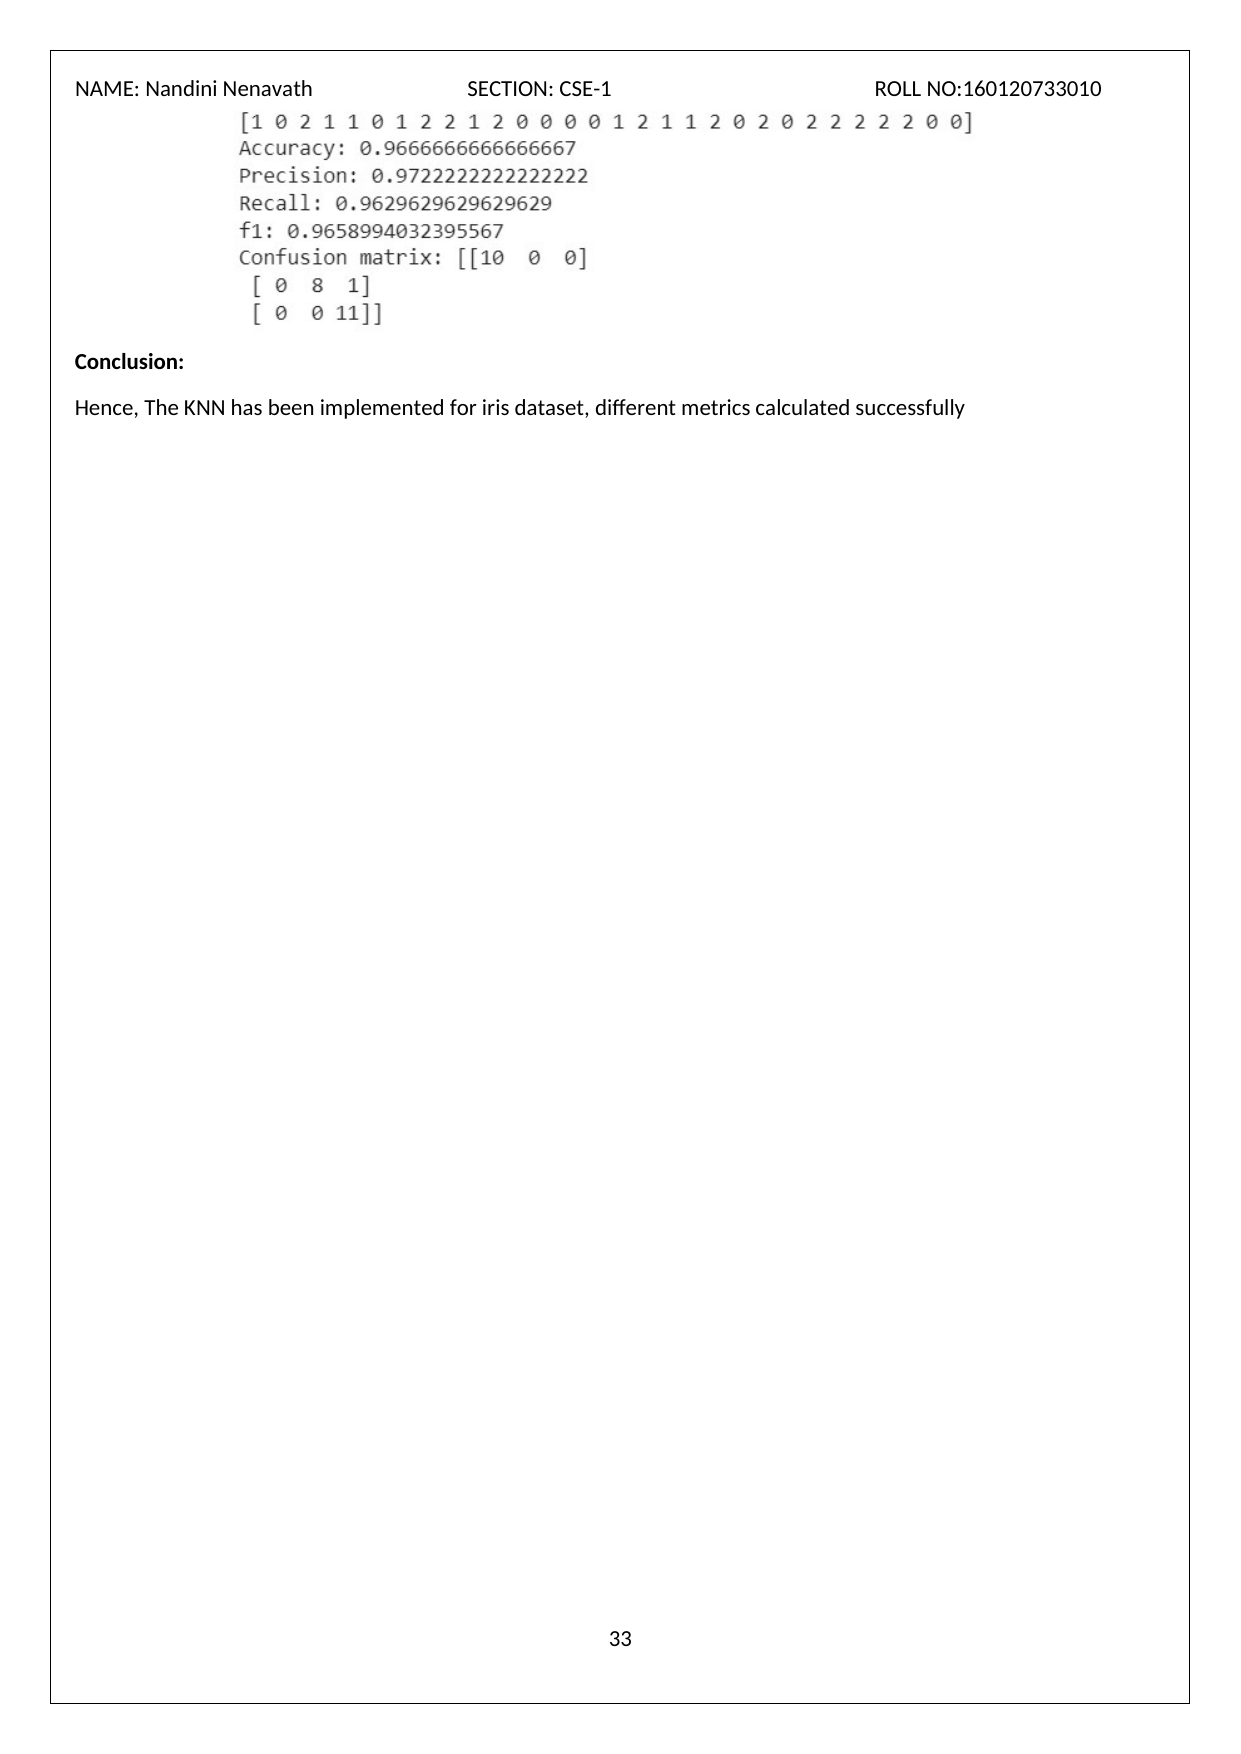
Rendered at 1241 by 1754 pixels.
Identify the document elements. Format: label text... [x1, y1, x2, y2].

text Conclusion: [74, 347, 1165, 375]
text Hence, The KNN has been implemented for iris dataset, different metrics calculated successfully [74, 393, 1165, 422]
picture [224, 101, 1127, 335]
